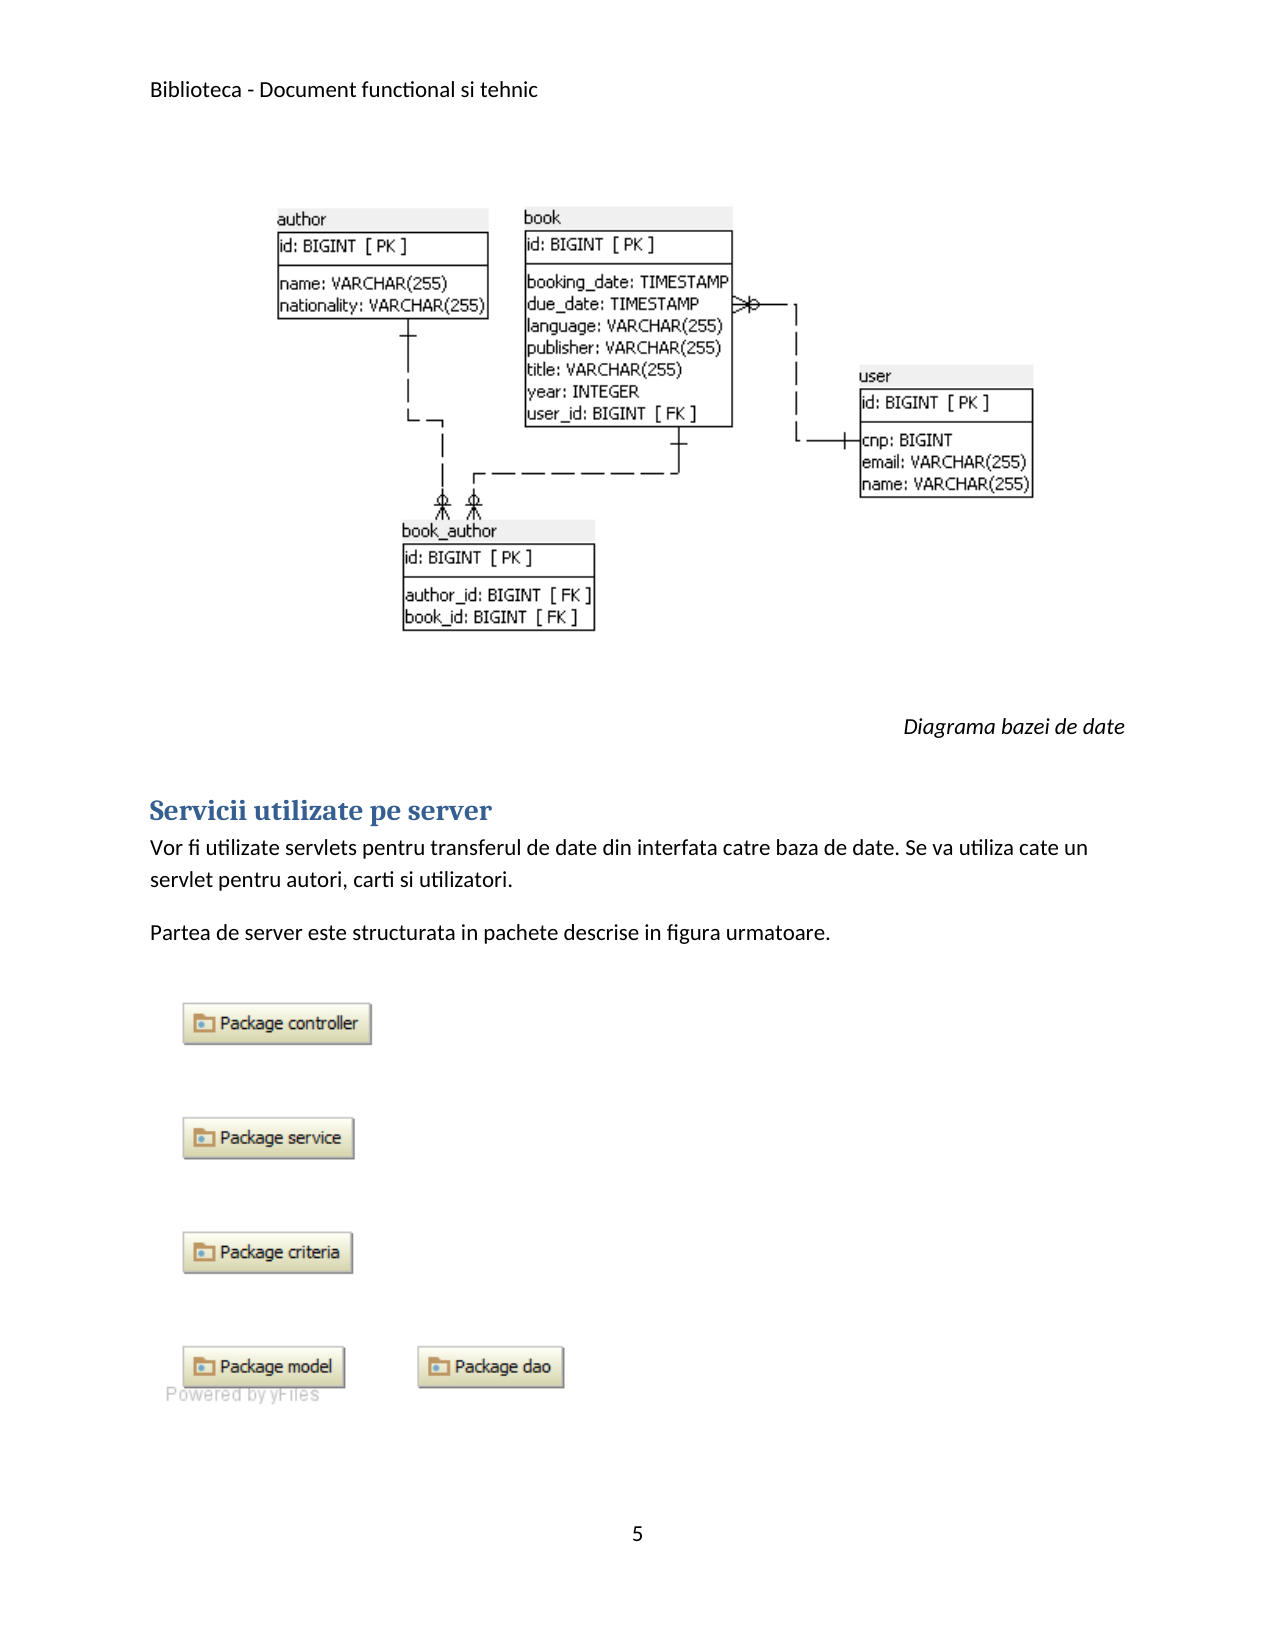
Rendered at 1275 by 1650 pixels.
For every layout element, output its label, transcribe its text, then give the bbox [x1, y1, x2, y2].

text Partea de server este structurata in pachete descrise in figura urmatoare. [150, 918, 1125, 946]
subtitle Servicii utilizate pe server [150, 794, 1125, 828]
picture [201, 150, 1125, 708]
text Vor fi utilizate servlets pentru transferul de date din interfata catre baza de date. Se va utiliza cate un servlet pentru autori, carti si utilizatori. [150, 833, 1125, 893]
picture [150, 971, 596, 1420]
